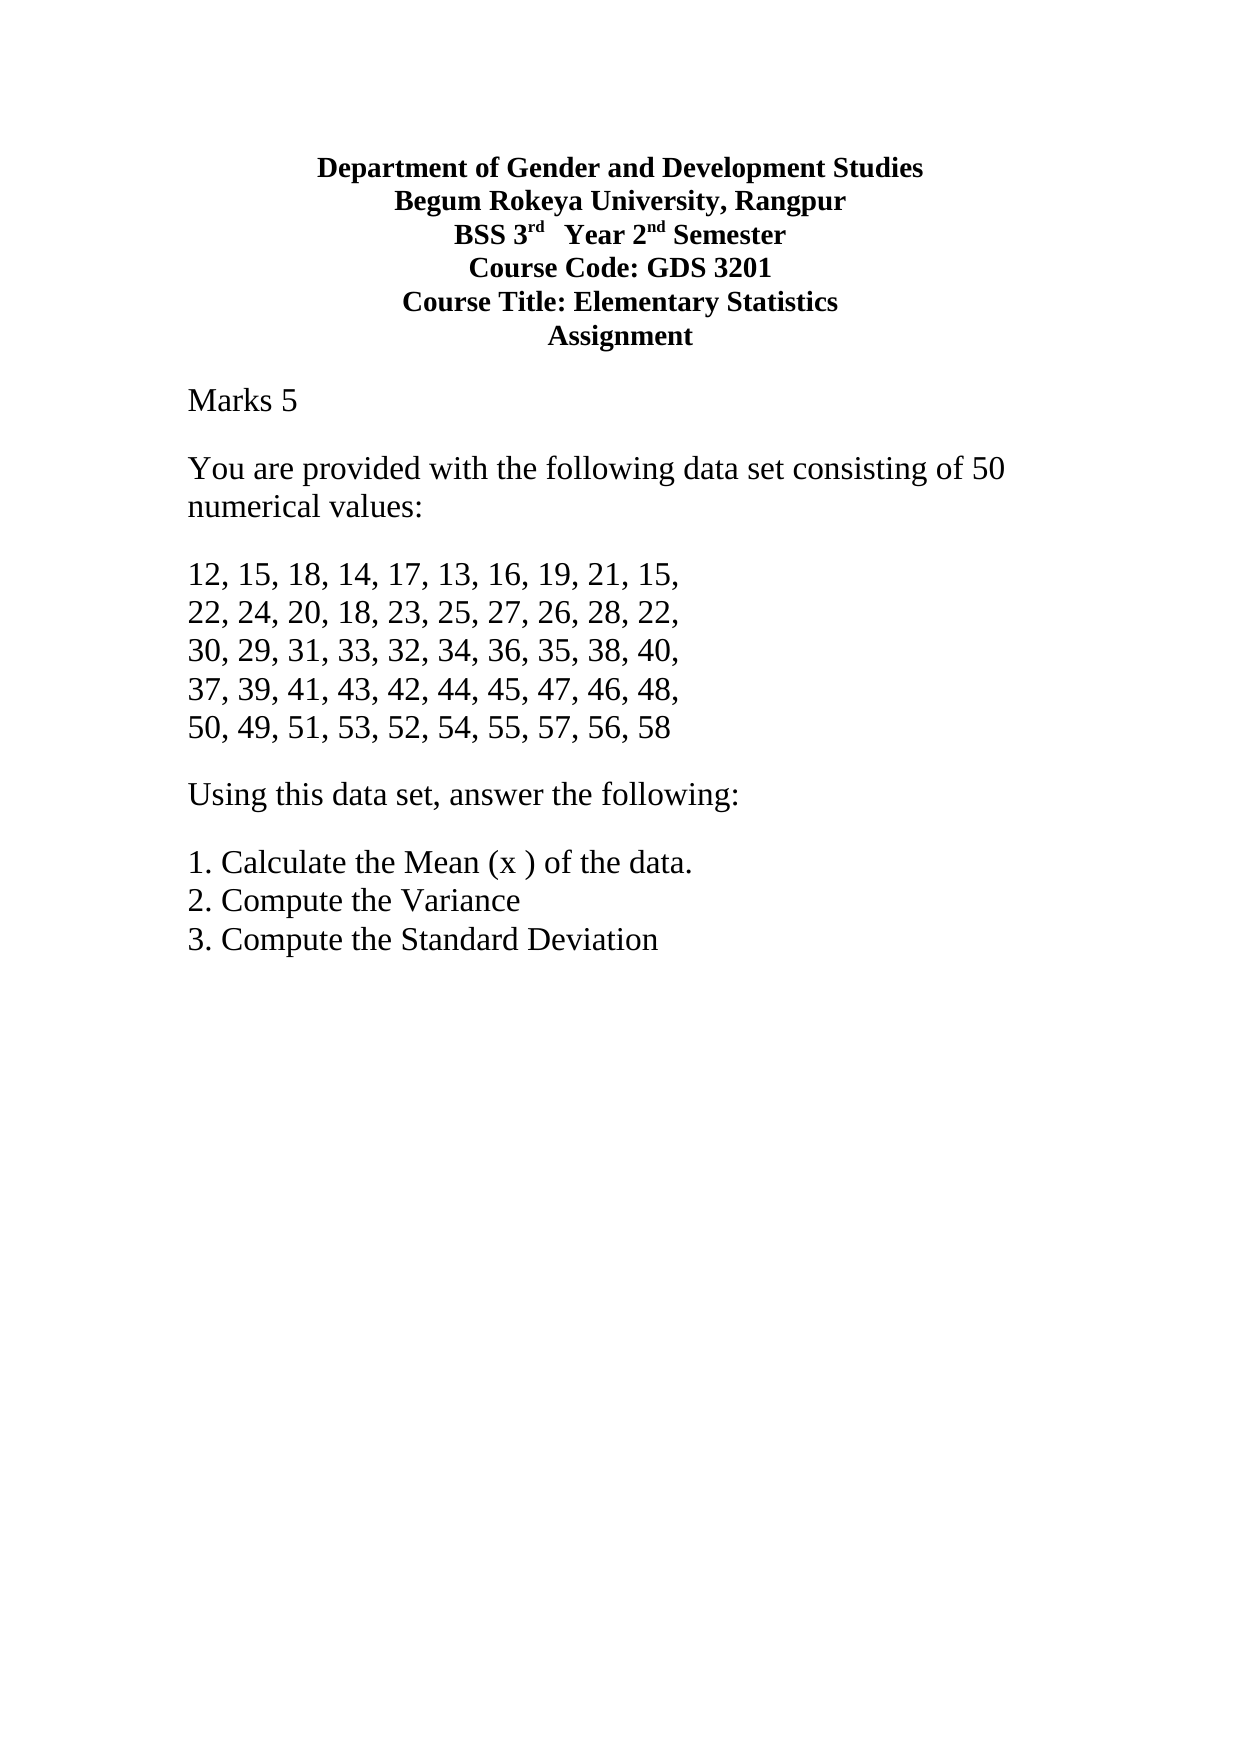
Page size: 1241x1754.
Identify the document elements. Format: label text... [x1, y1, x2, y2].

list Calculate the Mean (x ) of the data. [187, 842, 1053, 880]
text Course Code: GDS 3201 [187, 251, 1053, 284]
list Compute the Variance [187, 880, 1053, 919]
text Begum Rokeya University, Rangpur [187, 183, 1053, 217]
text 22, 24, 20, 18, 23, 25, 27, 26, 28, 22, [187, 592, 1053, 630]
text 12, 15, 18, 14, 17, 13, 16, 19, 21, 15, [187, 554, 1053, 592]
list Compute the Standard Deviation [187, 919, 1053, 957]
text Course Title: Elementary Statistics [187, 284, 1053, 318]
text Department of Gender and Development Studies [187, 150, 1053, 183]
text 30, 29, 31, 33, 32, 34, 36, 35, 38, 40, [187, 630, 1053, 669]
text Assignment [187, 318, 1053, 351]
text You are provided with the following data set consisting of 50 numerical values: [187, 448, 1053, 524]
text 37, 39, 41, 43, 42, 44, 45, 47, 46, 48, [187, 669, 1053, 707]
text Marks 5 [187, 380, 1053, 419]
text Using this data set, answer the following: [187, 774, 1053, 813]
text BSS 3rd Year 2nd Semester [187, 217, 1053, 251]
text 50, 49, 51, 53, 52, 54, 55, 57, 56, 58 [187, 707, 1053, 745]
